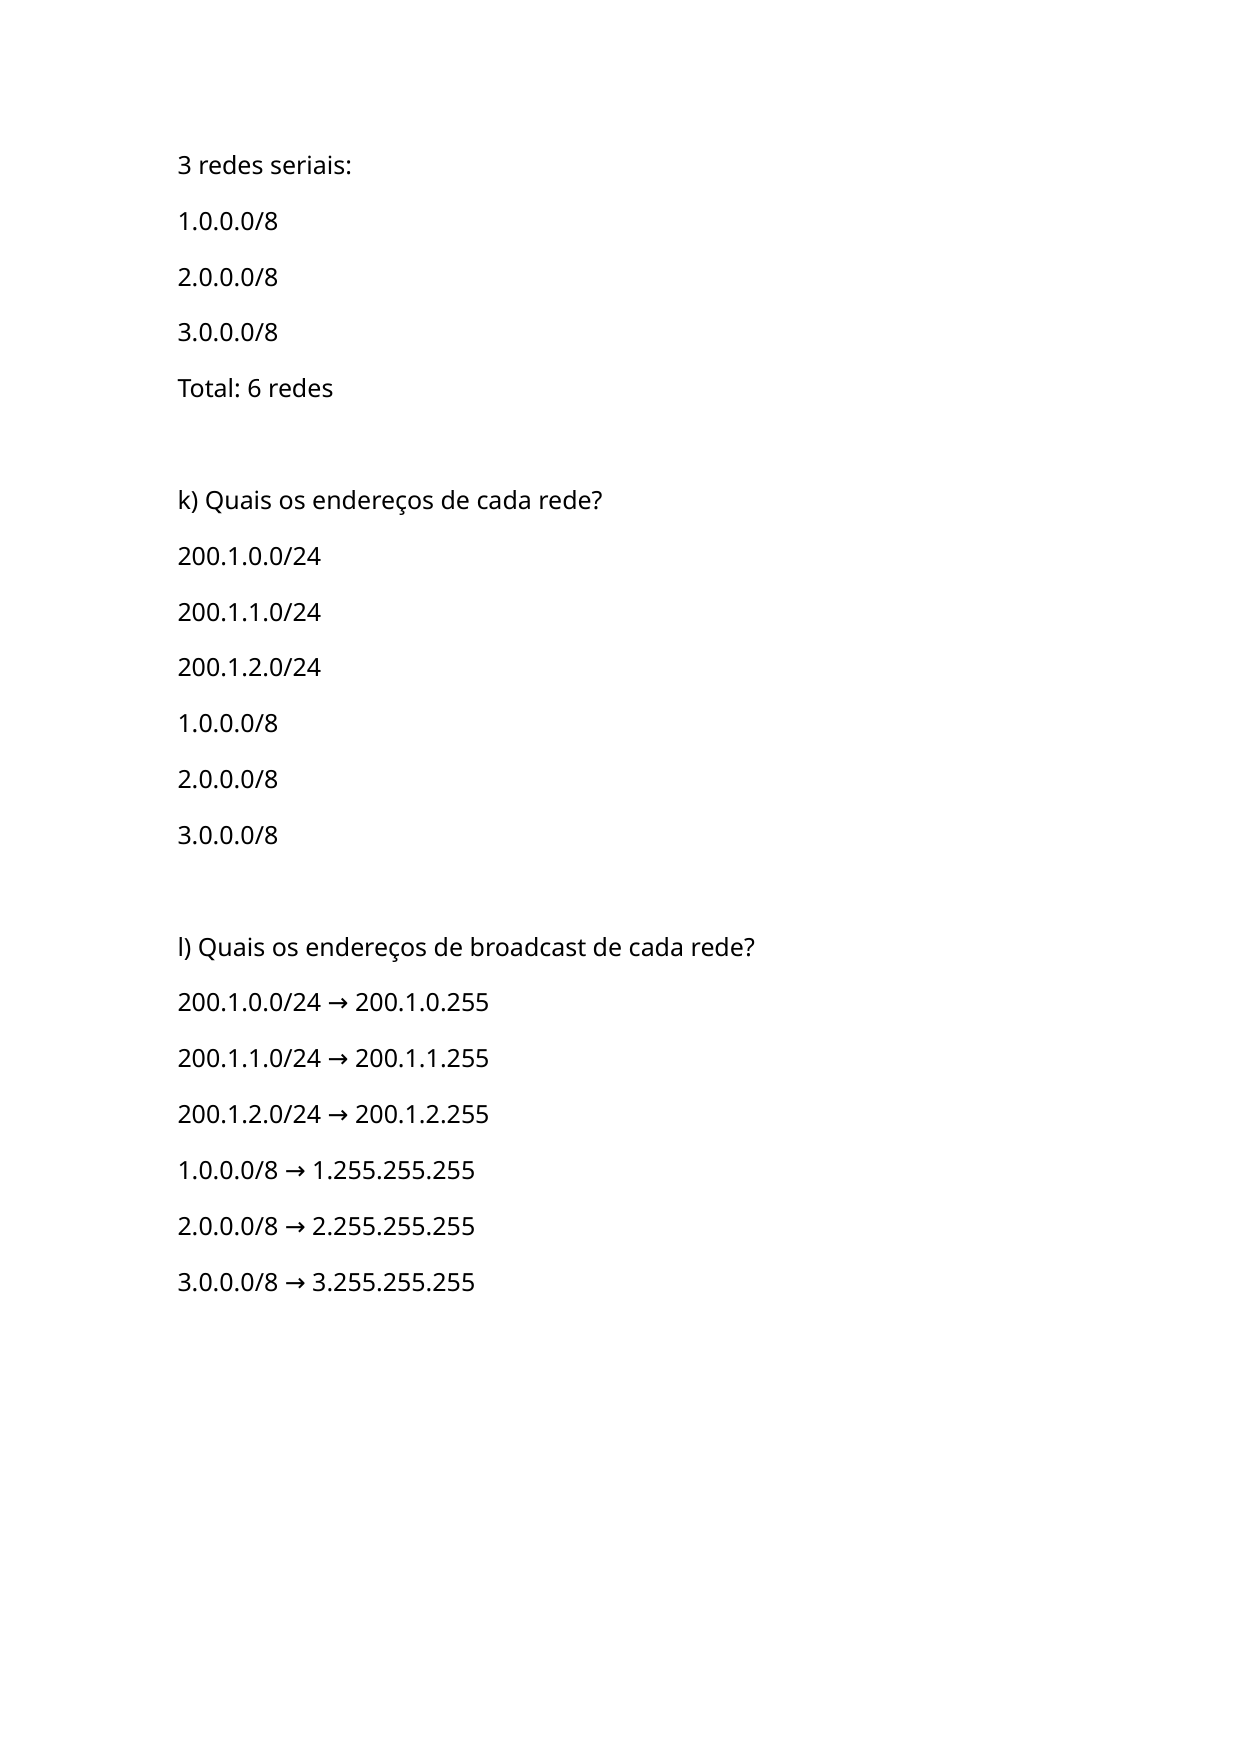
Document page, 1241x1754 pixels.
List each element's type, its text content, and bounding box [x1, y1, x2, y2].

text 1.0.0.0/8 → 1.255.255.255 [177, 1153, 1063, 1187]
text 200.1.0.0/24 → 200.1.0.255 [177, 985, 1063, 1019]
text 200.1.2.0/24 [177, 650, 1063, 684]
text 200.1.0.0/24 [177, 538, 1063, 572]
text l) Quais os endereços de broadcast de cada rede? [177, 929, 1063, 963]
text 1.0.0.0/8 [177, 706, 1063, 740]
text 200.1.2.0/24 → 200.1.2.255 [177, 1097, 1063, 1131]
text 2.0.0.0/8 → 2.255.255.255 [177, 1208, 1063, 1242]
text 200.1.1.0/24 [177, 594, 1063, 628]
text Total: 6 redes [177, 371, 1063, 405]
text 3.0.0.0/8 [177, 315, 1063, 349]
text 2.0.0.0/8 [177, 259, 1063, 293]
text 1.0.0.0/8 [177, 203, 1063, 237]
text 3.0.0.0/8 → 3.255.255.255 [177, 1264, 1063, 1298]
text 2.0.0.0/8 [177, 762, 1063, 796]
text 3 redes seriais: [177, 148, 1063, 182]
text k) Quais os endereços de cada rede? [177, 483, 1063, 517]
text 3.0.0.0/8 [177, 818, 1063, 852]
text 200.1.1.0/24 → 200.1.1.255 [177, 1041, 1063, 1075]
